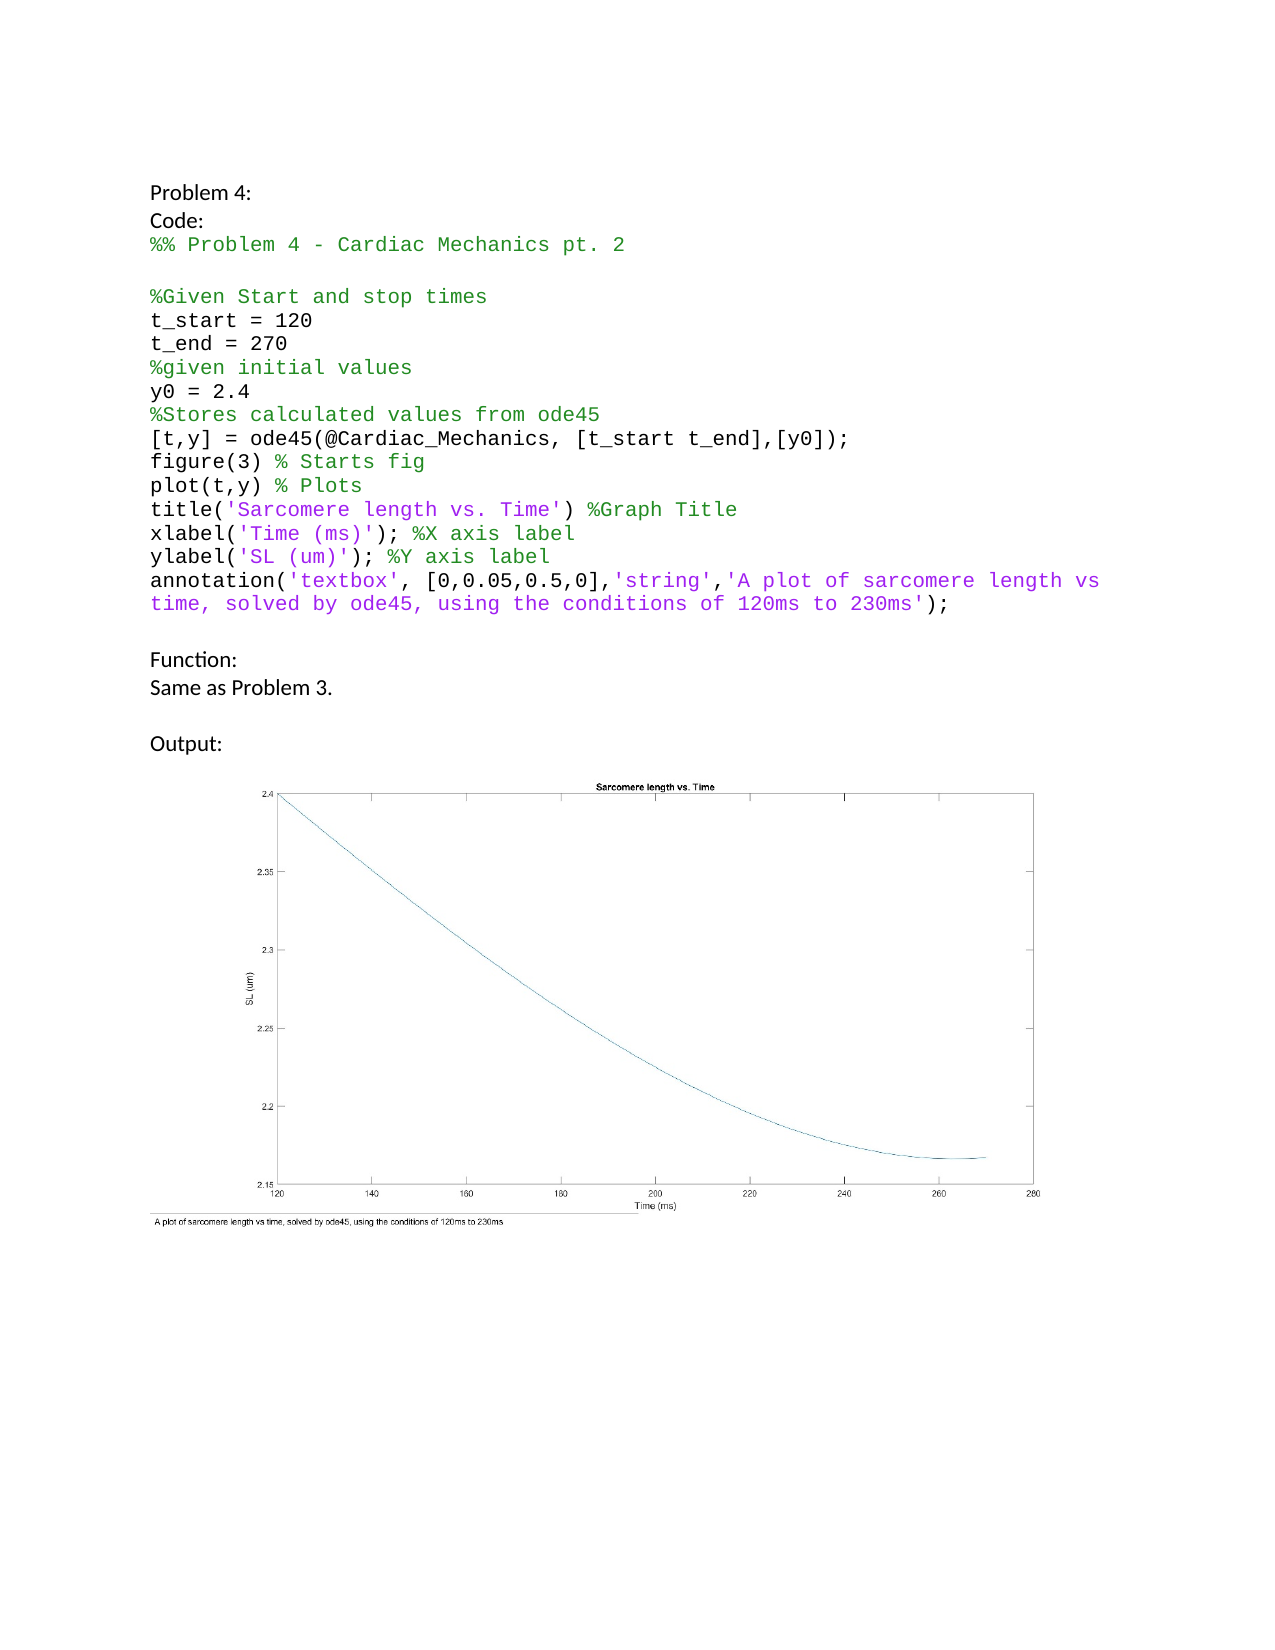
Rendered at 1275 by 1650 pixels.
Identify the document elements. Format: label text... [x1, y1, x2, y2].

text figure(3) % Starts fig [150, 452, 1125, 475]
text %given initial values [150, 357, 1125, 381]
text annotation('textbox', [0,0.05,0.5,0],'string','A plot of sarcomere length vs time, solved by ode45, using the conditions of 120ms to 230ms'); [150, 570, 1125, 617]
text xlabel('Time (ms)'); %X axis label [150, 522, 1125, 546]
text Function: [150, 645, 1125, 673]
text plot(t,y) % Plots [150, 475, 1125, 499]
text Output: [150, 729, 1125, 757]
text t_end = 270 [150, 333, 1125, 357]
text %% Problem 4 - Cardiac Mechanics pt. 2 [150, 234, 1125, 258]
text y0 = 2.4 [150, 381, 1125, 404]
text Code: [150, 206, 1125, 234]
text Problem 4: [150, 178, 1125, 206]
text %Stores calculated values from ode45 [150, 404, 1125, 428]
text %Given Start and stop times [150, 286, 1125, 310]
text title('Sarcomere length vs. Time') %Graph Title [150, 499, 1125, 522]
text [t,y] = ode45(@Cardiac_Mechanics, [t_start t_end],[y0]); [150, 428, 1125, 452]
text ylabel('SL (um)'); %Y axis label [150, 546, 1125, 570]
text Same as Problem 3. [150, 673, 1125, 701]
picture [150, 757, 1125, 1237]
text t_start = 120 [150, 310, 1125, 333]
